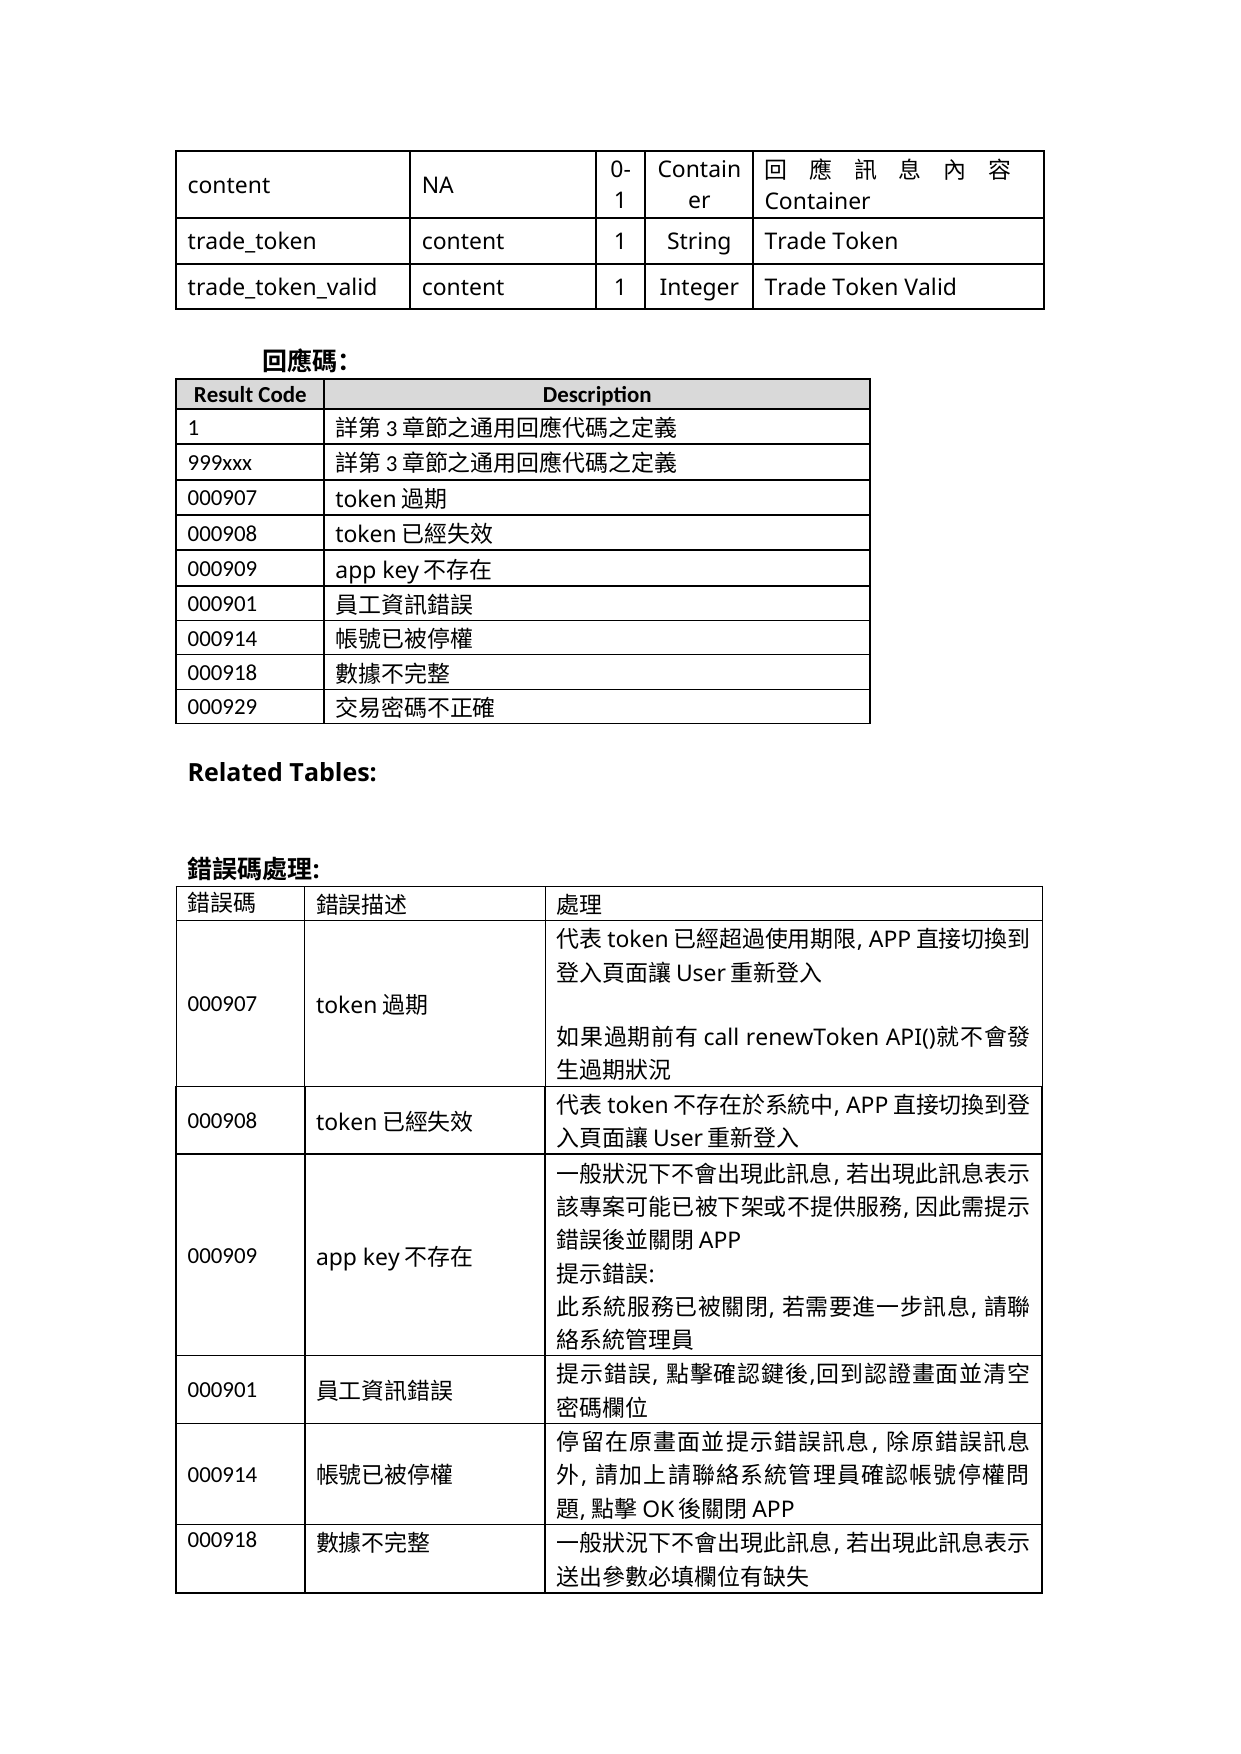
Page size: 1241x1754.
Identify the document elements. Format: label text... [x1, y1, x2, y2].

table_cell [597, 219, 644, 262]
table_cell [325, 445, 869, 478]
list 回應碼： [187, 342, 1053, 378]
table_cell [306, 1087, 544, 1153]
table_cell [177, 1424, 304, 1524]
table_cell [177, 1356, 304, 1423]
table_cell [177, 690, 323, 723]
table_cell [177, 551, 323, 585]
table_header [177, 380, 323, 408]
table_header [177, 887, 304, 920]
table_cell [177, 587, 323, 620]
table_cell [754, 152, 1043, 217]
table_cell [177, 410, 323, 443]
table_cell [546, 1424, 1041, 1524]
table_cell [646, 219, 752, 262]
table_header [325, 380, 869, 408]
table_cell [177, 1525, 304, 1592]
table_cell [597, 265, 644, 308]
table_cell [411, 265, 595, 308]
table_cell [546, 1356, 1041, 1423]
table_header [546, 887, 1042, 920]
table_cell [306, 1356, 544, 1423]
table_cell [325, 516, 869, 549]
text 錯誤碼處理: [187, 849, 1053, 886]
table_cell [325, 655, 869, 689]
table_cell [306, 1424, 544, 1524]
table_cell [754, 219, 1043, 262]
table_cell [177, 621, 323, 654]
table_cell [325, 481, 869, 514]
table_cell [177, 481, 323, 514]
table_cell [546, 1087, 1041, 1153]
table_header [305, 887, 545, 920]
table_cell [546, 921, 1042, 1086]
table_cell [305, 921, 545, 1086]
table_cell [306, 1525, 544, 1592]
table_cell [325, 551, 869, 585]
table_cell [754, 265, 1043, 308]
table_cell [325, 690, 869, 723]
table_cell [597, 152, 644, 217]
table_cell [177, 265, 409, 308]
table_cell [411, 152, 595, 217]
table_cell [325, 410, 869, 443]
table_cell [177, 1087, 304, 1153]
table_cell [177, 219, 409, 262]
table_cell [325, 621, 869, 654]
text Related Tables: [187, 754, 1053, 788]
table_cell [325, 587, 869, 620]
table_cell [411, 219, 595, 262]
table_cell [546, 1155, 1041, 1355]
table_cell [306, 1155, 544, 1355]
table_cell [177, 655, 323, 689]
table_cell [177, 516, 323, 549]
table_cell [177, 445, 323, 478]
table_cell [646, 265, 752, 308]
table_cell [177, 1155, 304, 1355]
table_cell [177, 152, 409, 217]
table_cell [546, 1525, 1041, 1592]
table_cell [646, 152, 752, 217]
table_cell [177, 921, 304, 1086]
